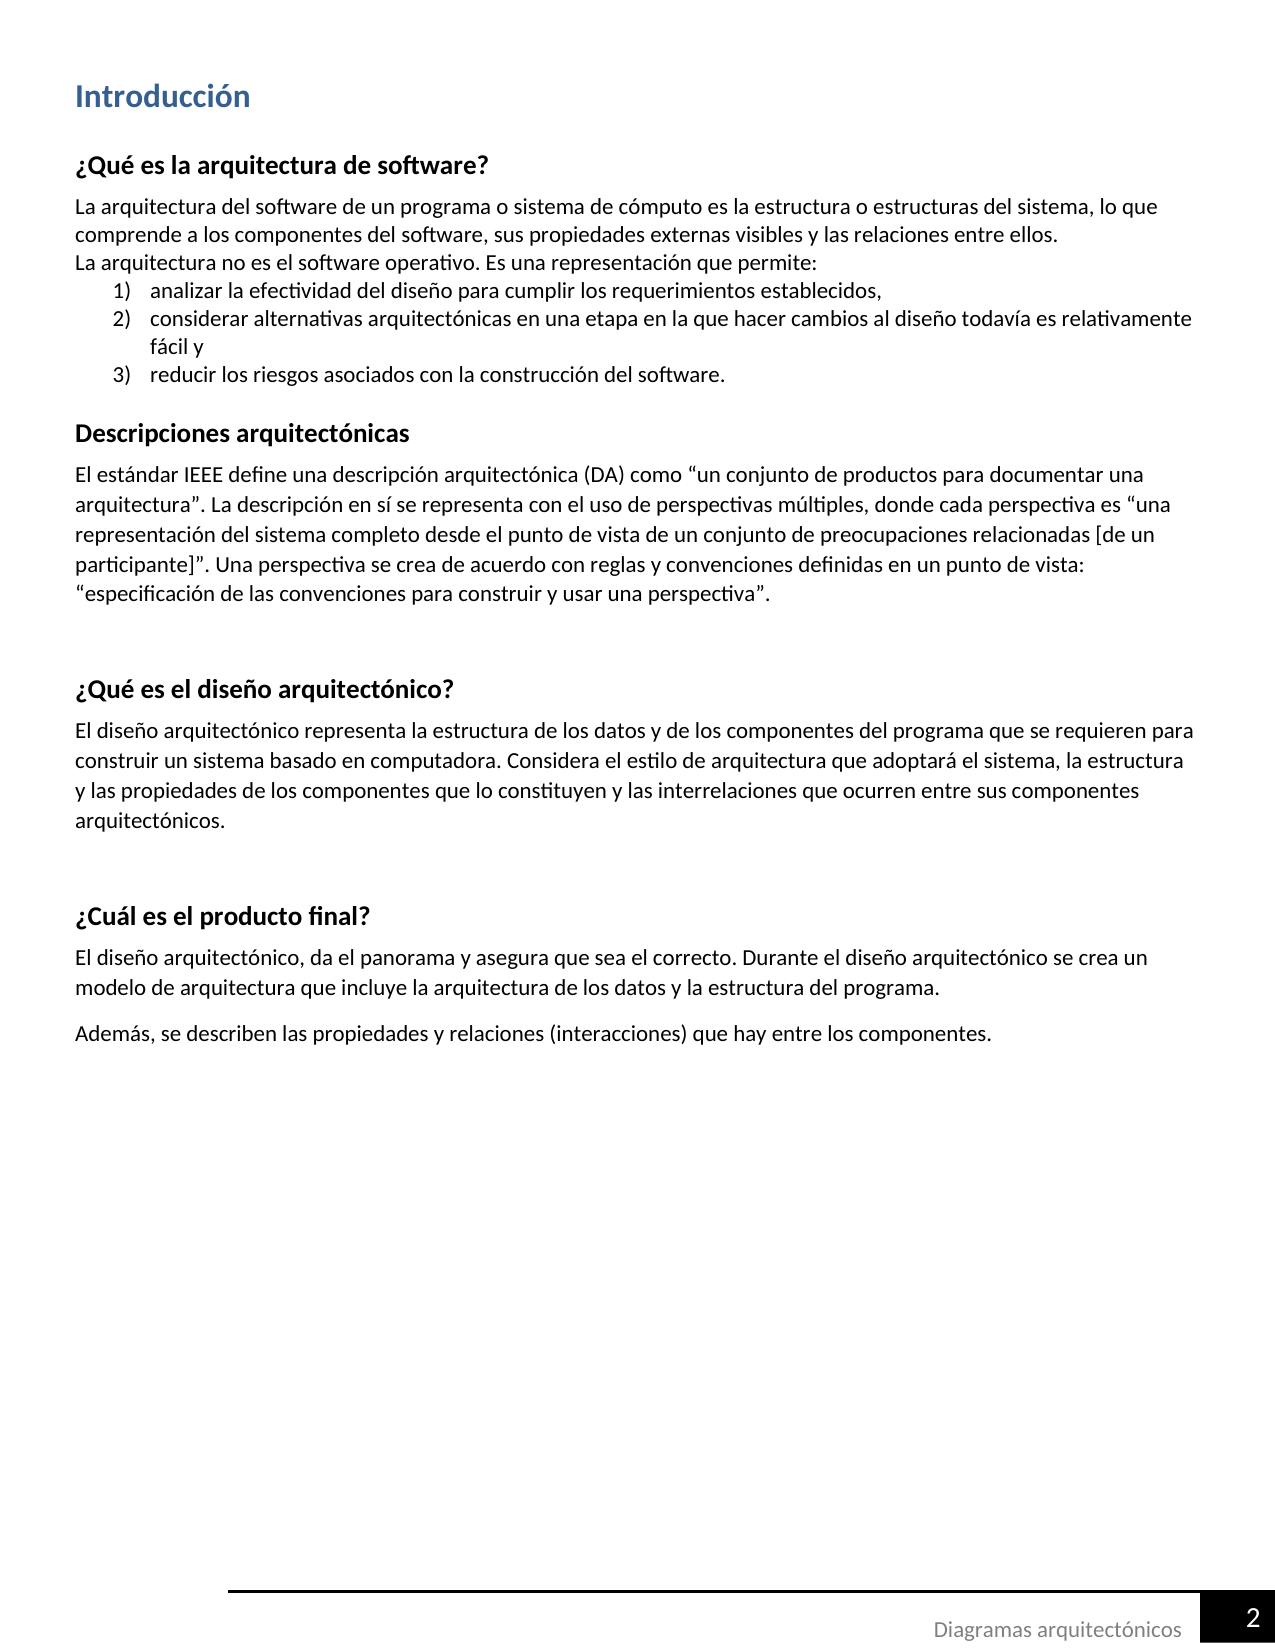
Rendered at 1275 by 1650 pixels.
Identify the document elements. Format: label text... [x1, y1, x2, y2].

text El diseño arquitectónico representa la estructura de los datos y de los componentes del programa que se requieren para construir un sistema basado en computadora. Considera el estilo de arquitectura que adoptará el sistema, la estructura y las propiedades de los componentes que lo constituyen y las interrelaciones que ocurren entre sus componentes arquitectónicos. [75, 716, 1200, 834]
text El estándar IEEE define una descripción arquitectónica (DA) como “un conjunto de productos para documentar una arquitectura”. La descripción en sí se representa con el uso de perspectivas múltiples, donde cada perspectiva es “una representación del sistema completo desde el punto de vista de un conjunto de preocupaciones relacionadas [de un participante]”. Una perspectiva se crea de acuerdo con reglas y convenciones definidas en un punto de vista: “especificación de las convenciones para construir y usar una perspectiva”. [75, 460, 1200, 608]
list analizar la efectividad del diseño para cumplir los requerimientos establecidos, [112, 276, 1200, 304]
text La arquitectura no es el software operativo. Es una representación que permite: [75, 248, 1200, 276]
list considerar alternativas arquitectónicas en una etapa en la que hacer cambios al diseño todavía es relativamente fácil y [112, 304, 1200, 360]
text ¿Qué es el diseño arquitectónico? [75, 673, 1200, 706]
text Descripciones arquitectónicas [75, 416, 1200, 449]
list reducir los riesgos asociados con la construcción del software. [112, 360, 1200, 388]
text El diseño arquitectónico, da el panorama y asegura que sea el correcto. Durante el diseño arquitectónico se crea un modelo de arquitectura que incluye la arquitectura de los datos y la estructura del programa. [75, 943, 1200, 1001]
text ¿Qué es la arquitectura de software? [75, 148, 1200, 182]
text Además, se describen las propiedades y relaciones (interacciones) que hay entre los componentes. [75, 1019, 1200, 1047]
text Introducción [75, 75, 1200, 116]
text ¿Cuál es el producto final? [75, 899, 1200, 932]
text La arquitectura del software de un programa o sistema de cómputo es la estructura o estructuras del sistema, lo que comprende a los componentes del software, sus propiedades externas visibles y las relaciones entre ellos. [75, 192, 1200, 248]
